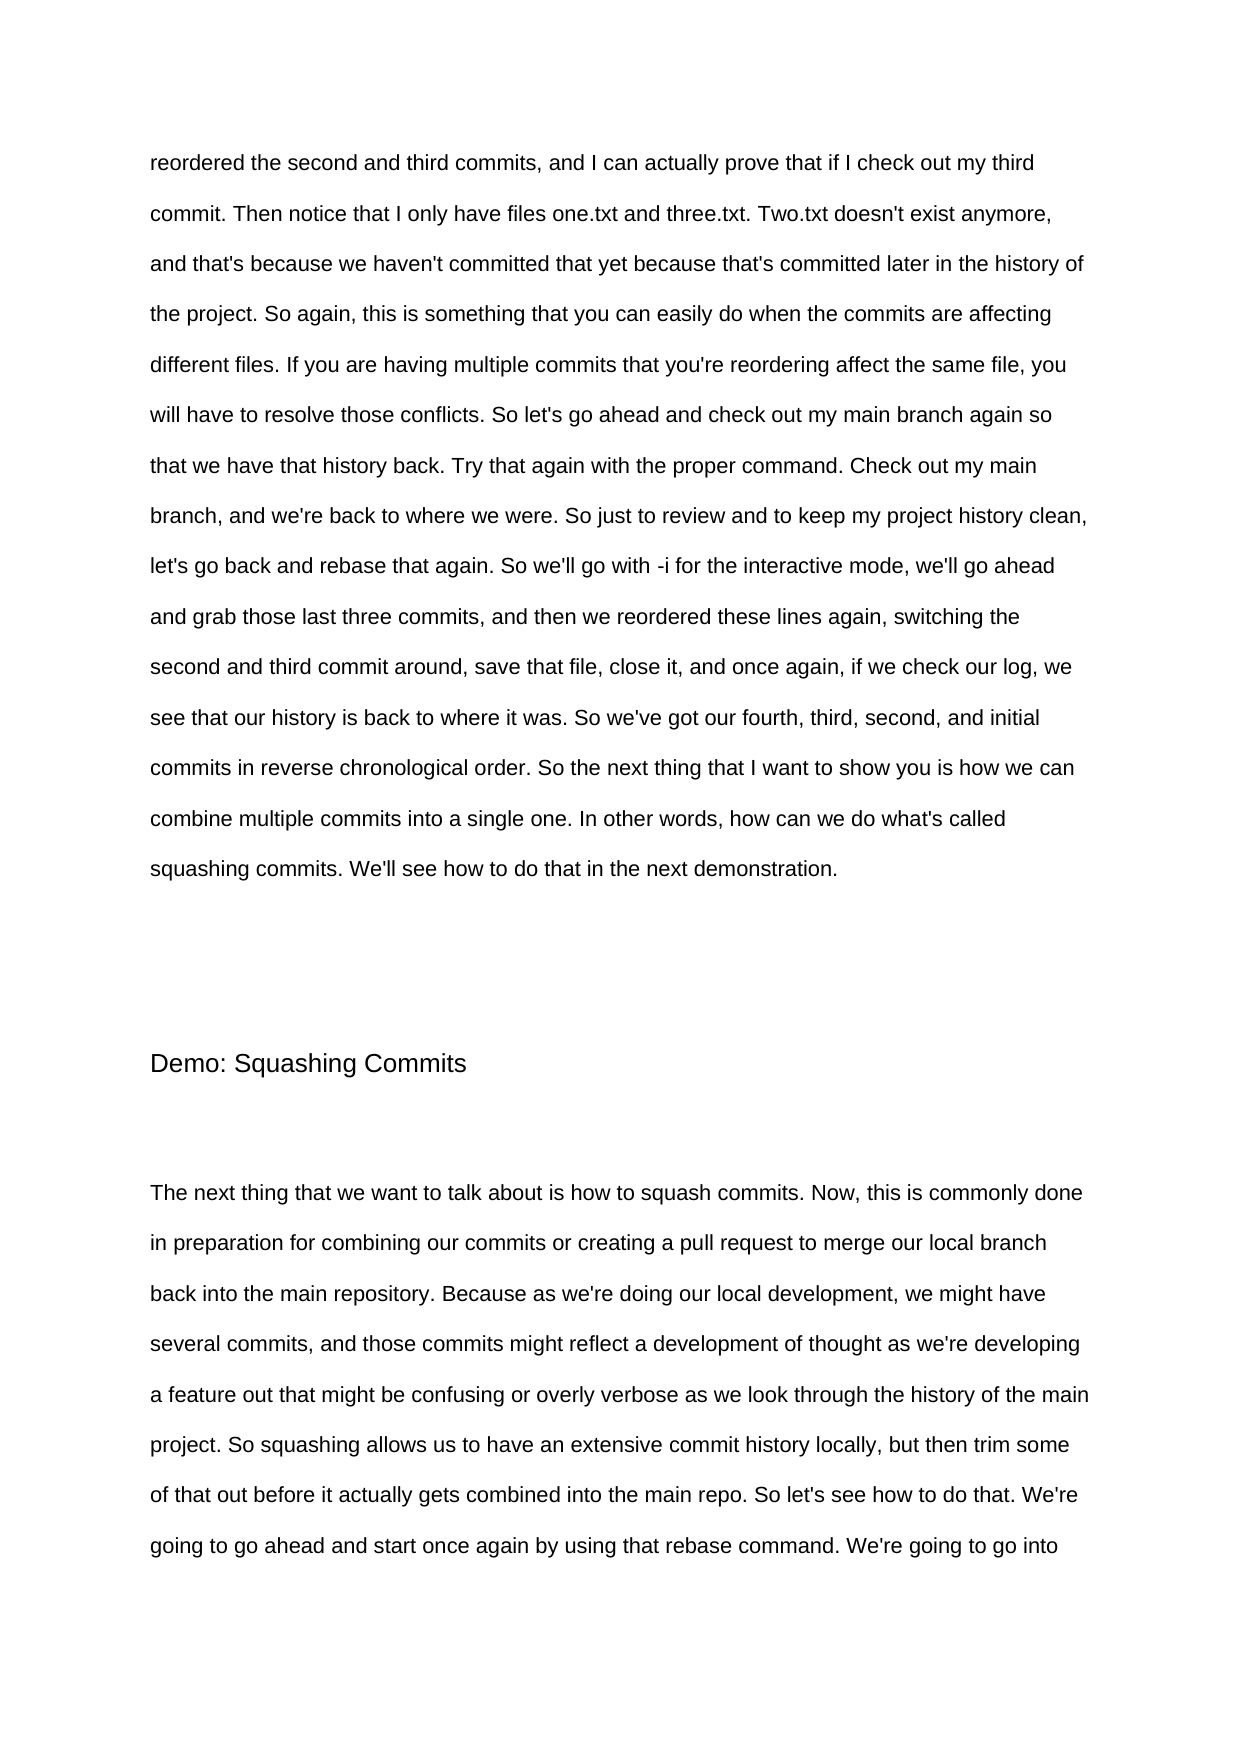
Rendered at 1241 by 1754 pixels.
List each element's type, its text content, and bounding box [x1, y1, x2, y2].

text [150, 1180, 1090, 1558]
subtitle Demo: Squashing Commits [150, 1048, 1090, 1078]
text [150, 150, 1090, 881]
